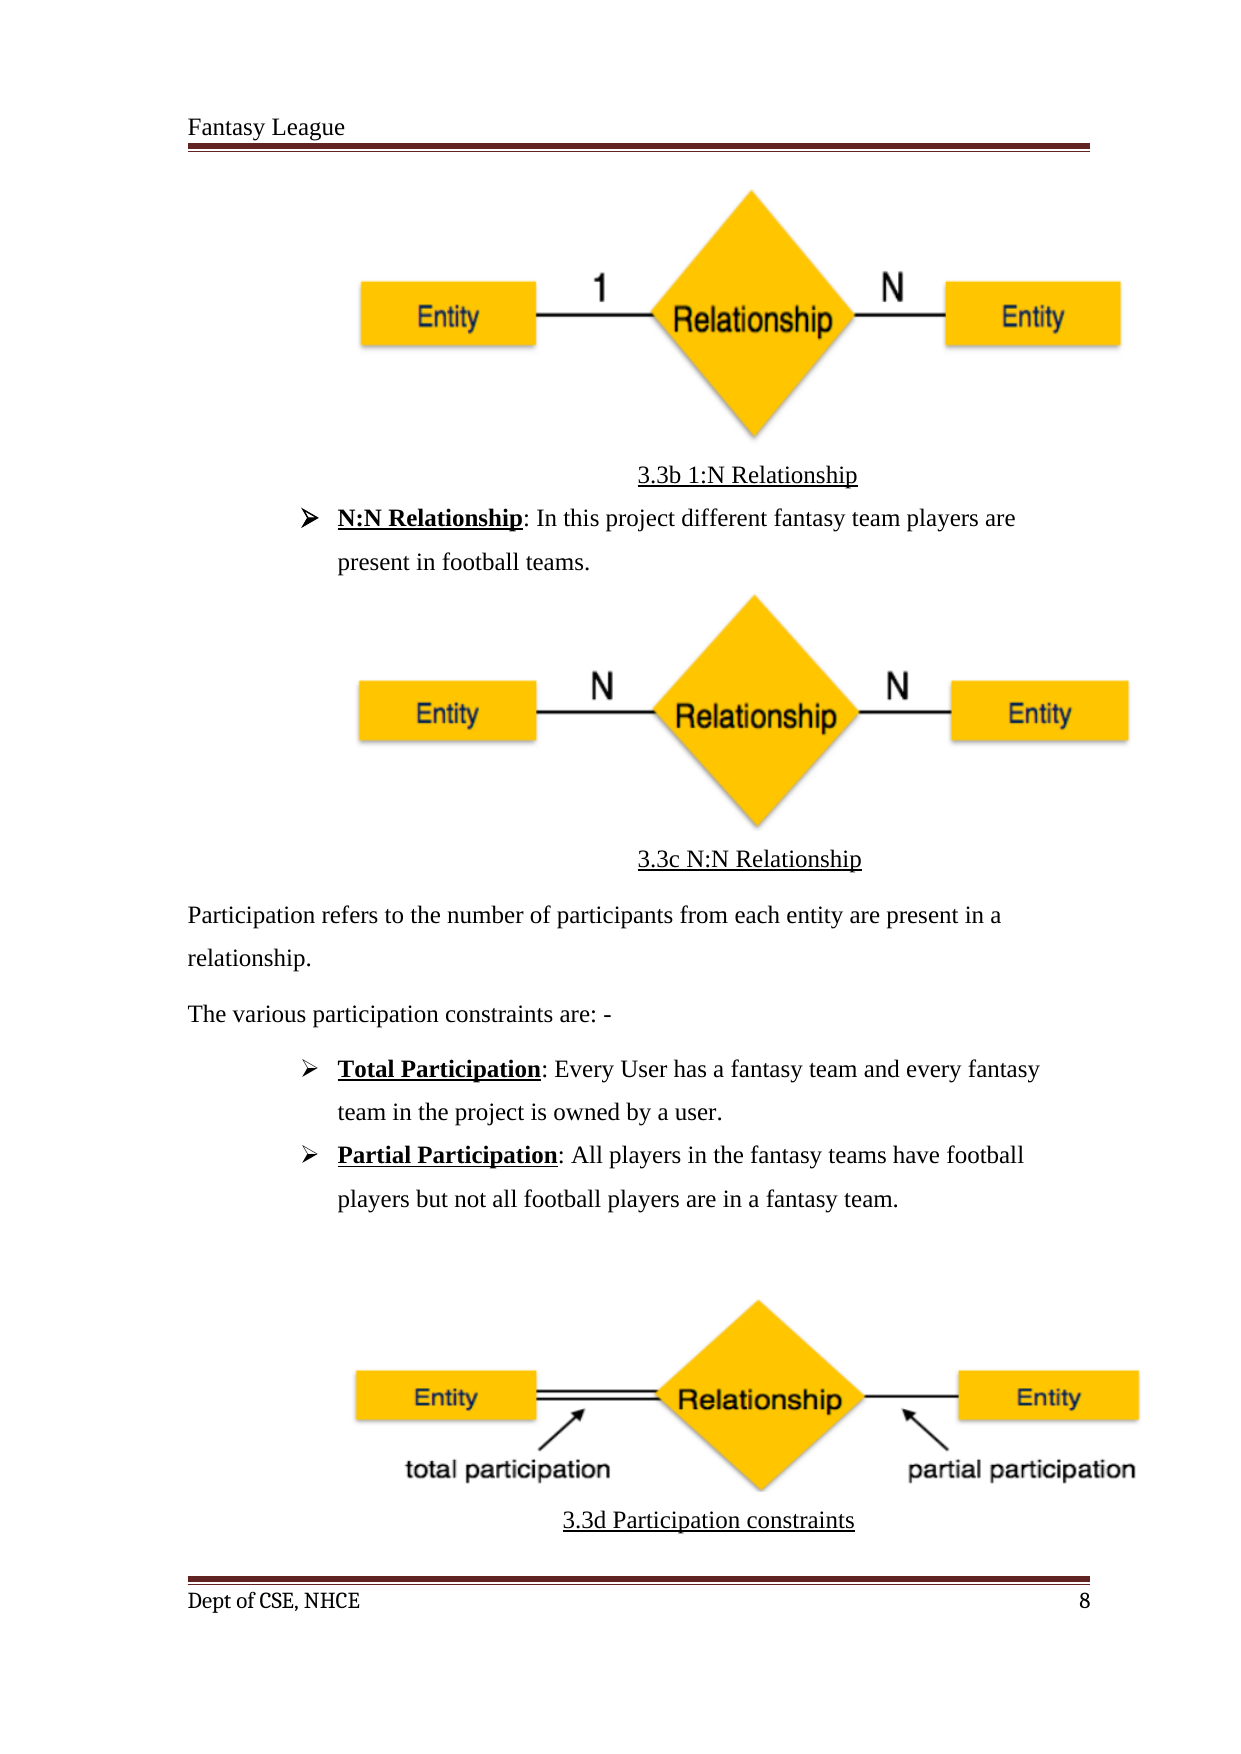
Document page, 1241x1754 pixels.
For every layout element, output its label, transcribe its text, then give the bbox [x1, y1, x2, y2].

list 3.3c N:N Relationship [337, 844, 1090, 873]
list Partial Participation: All players in the fantasy teams have football players but not all football players are in a fantasy team. [300, 1141, 1090, 1212]
list 3.3d Participation constraints [337, 1505, 1090, 1534]
text The various participation constraints are: - [187, 999, 1090, 1027]
picture [337, 589, 1152, 831]
text Participation refers to the number of participants from each entity are present in a relationship. [187, 900, 1090, 972]
list N:N Relationship: In this project different fantasy team players are present in football teams. [300, 503, 1090, 575]
list Total Participation: Every User has a fantasy team and every fantasy team in the project is owned by a user. [300, 1054, 1090, 1126]
picture [337, 180, 1136, 447]
list 3.3b 1:N Relationship [337, 460, 1090, 489]
picture [337, 1295, 1172, 1492]
